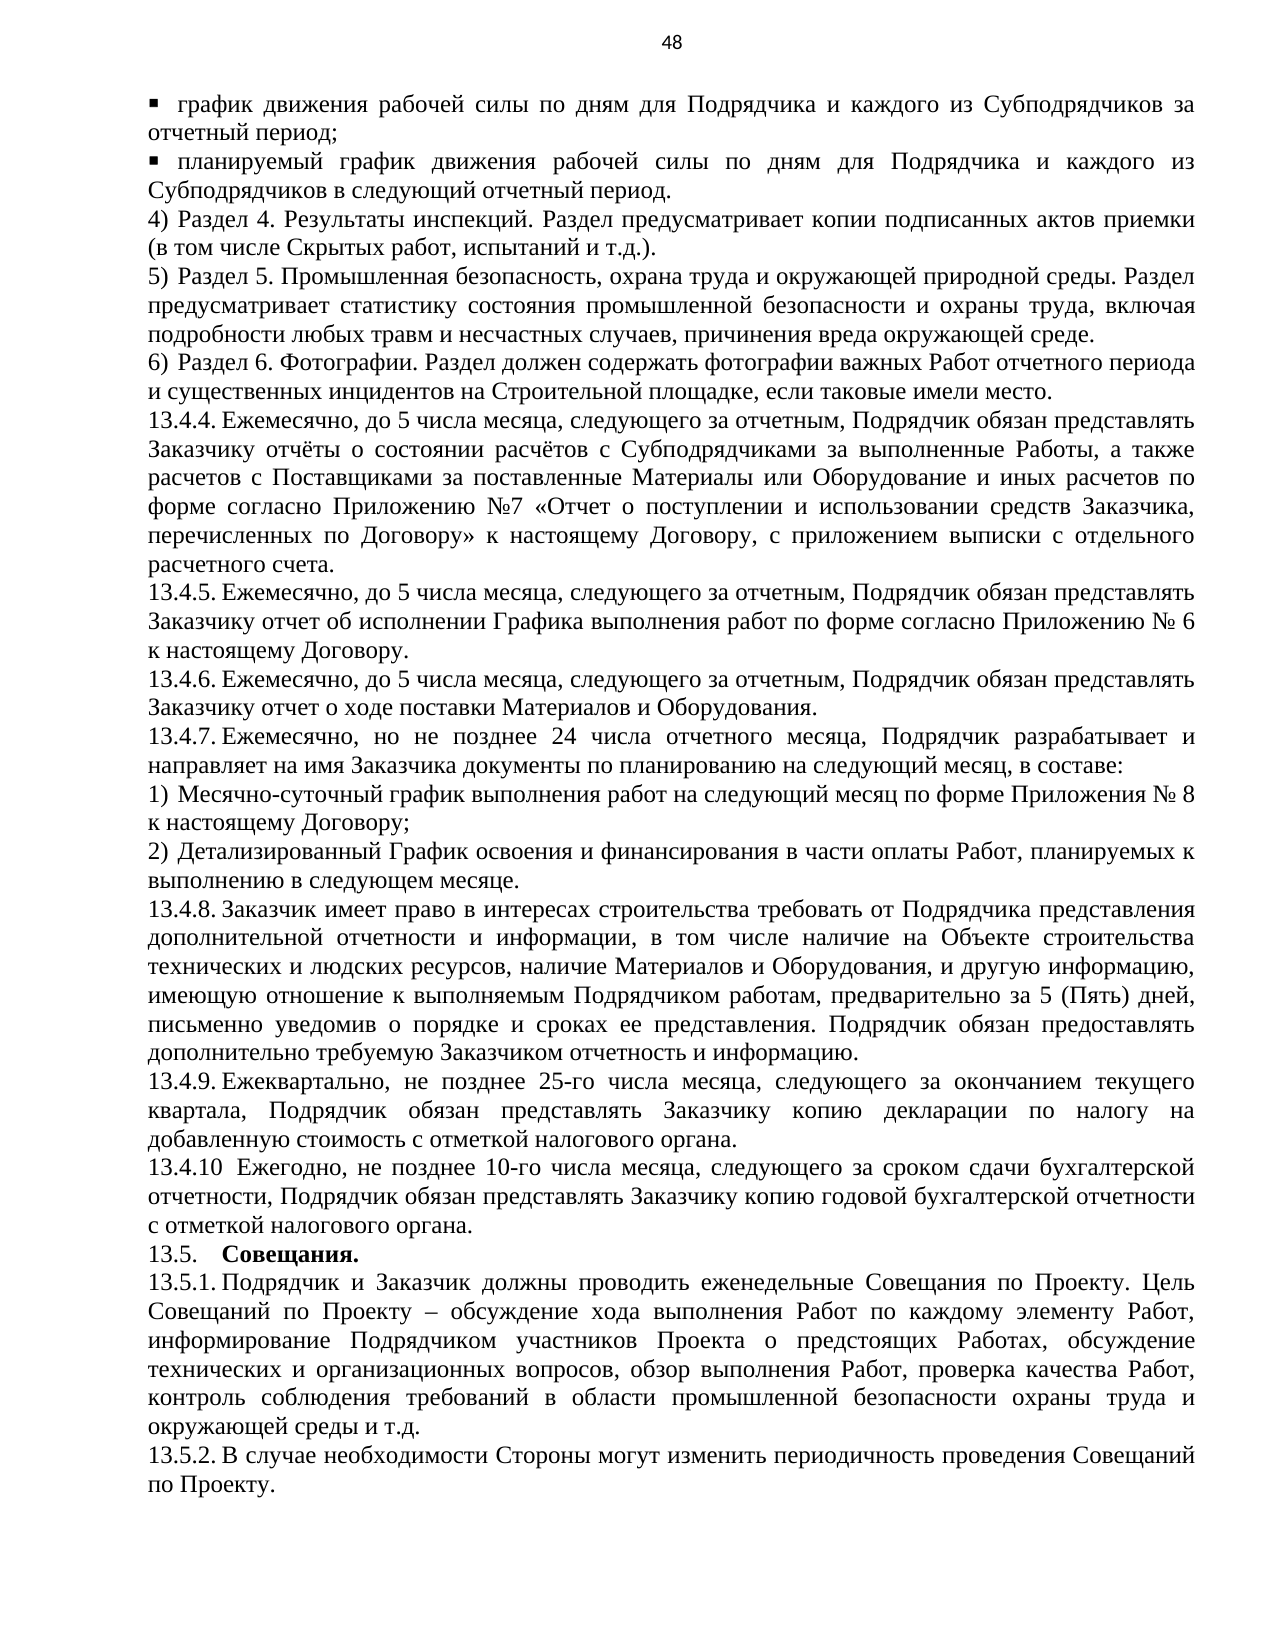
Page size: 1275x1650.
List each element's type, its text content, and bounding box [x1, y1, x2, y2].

list Ежеквартально, не позднее 25-го числа месяца, следующего за окончанием текущего квартала, Подрядчик обязан представлять Заказчику копию декларации по налогу на добавленную стоимость с отметкой налогового органа. [148, 1066, 1196, 1152]
list Раздел 5. Промышленная безопасность, охрана труда и окружающей природной среды. Раздел предусматривает статистику состояния промышленной безопасности и охраны труда, включая подробности любых травм и несчастных случаев, причинения вреда окружающей среде. [148, 261, 1196, 347]
list Ежемесячно, до 5 числа месяца, следующего за отчетным, Подрядчик обязан представлять Заказчику отчет об исполнении Графика выполнения работ по форме согласно Приложению № 6 к настоящему Договору. [148, 577, 1196, 664]
list Ежемесячно, до 5 числа месяца, следующего за отчетным, Подрядчик обязан представлять Заказчику отчет о ходе поставки Материалов и Оборудования. [148, 664, 1196, 721]
list Ежемесячно, до 5 числа месяца, следующего за отчетным, Подрядчик обязан представлять Заказчику отчёты о состоянии расчётов с Субподрядчиками за выполненные Работы, а также расчетов с Поставщиками за поставленные Материалы или Оборудование и иных расчетов по форме согласно Приложению №7 «Отчет о поступлении и использовании средств Заказчика, перечисленных по Договору» к настоящему Договору, с приложением выписки с отдельного расчетного счета. [148, 405, 1196, 577]
list Ежемесячно, но не позднее 24 числа отчетного месяца, Подрядчик разрабатывает и направляет на имя Заказчика документы по планированию на следующий месяц, в составе: [148, 721, 1196, 779]
list В случае необходимости Стороны могут изменить периодичность проведения Совещаний по Проекту. [148, 1440, 1196, 1497]
list Подрядчик и Заказчик должны проводить еженедельные Совещания по Проекту. Цель Совещаний по Проекту – обсуждение хода выполнения Работ по каждому элементу Работ, информирование Подрядчиком участников Проекта о предстоящих Работах, обсуждение технических и организационных вопросов, обзор выполнения Работ, проверка качества Работ, контроль соблюдения требований в области промышленной безопасности охраны труда и окружающей среды и т.д. [148, 1267, 1196, 1440]
list Раздел 4. Результаты инспекций. Раздел предусматривает копии подписанных актов приемки (в том числе Скрытых работ, испытаний и т.д.). [148, 204, 1196, 261]
list Заказчик имеет право в интересах строительства требовать от Подрядчика представления дополнительной отчетности и информации, в том числе наличие на Объекте строительства технических и людских ресурсов, наличие Материалов и Оборудования, и другую информацию, имеющую отношение к выполняемым Подрядчиком работам, предварительно за 5 (Пять) дней, письменно уведомив о порядке и сроках ее представления. Подрядчик обязан предоставлять дополнительно требуемую Заказчиком отчетность и информацию. [148, 894, 1196, 1066]
list Ежегодно, не позднее 10-го числа месяца, следующего за сроком сдачи бухгалтерской отчетности, Подрядчик обязан представлять Заказчику копию годовой бухгалтерской отчетности с отметкой налогового органа. [148, 1152, 1196, 1239]
list Детализированный График освоения и финансирования в части оплаты Работ, планируемых к выполнению в следующем месяце. [148, 836, 1196, 894]
list график движения рабочей силы по дням для Подрядчика и каждого из Субподрядчиков за отчетный период; [148, 89, 1196, 146]
list Месячно-суточный график выполнения работ на следующий месяц по форме Приложения № 8 к настоящему Договору; [148, 779, 1196, 836]
list Раздел 6. Фотографии. Раздел должен содержать фотографии важных Работ отчетного периода и существенных инцидентов на Строительной площадке, если таковые имели место. [148, 347, 1196, 405]
list Совещания. [148, 1239, 1196, 1267]
list планируемый график движения рабочей силы по дням для Подрядчика и каждого из Субподрядчиков в следующий отчетный период. [148, 146, 1196, 204]
